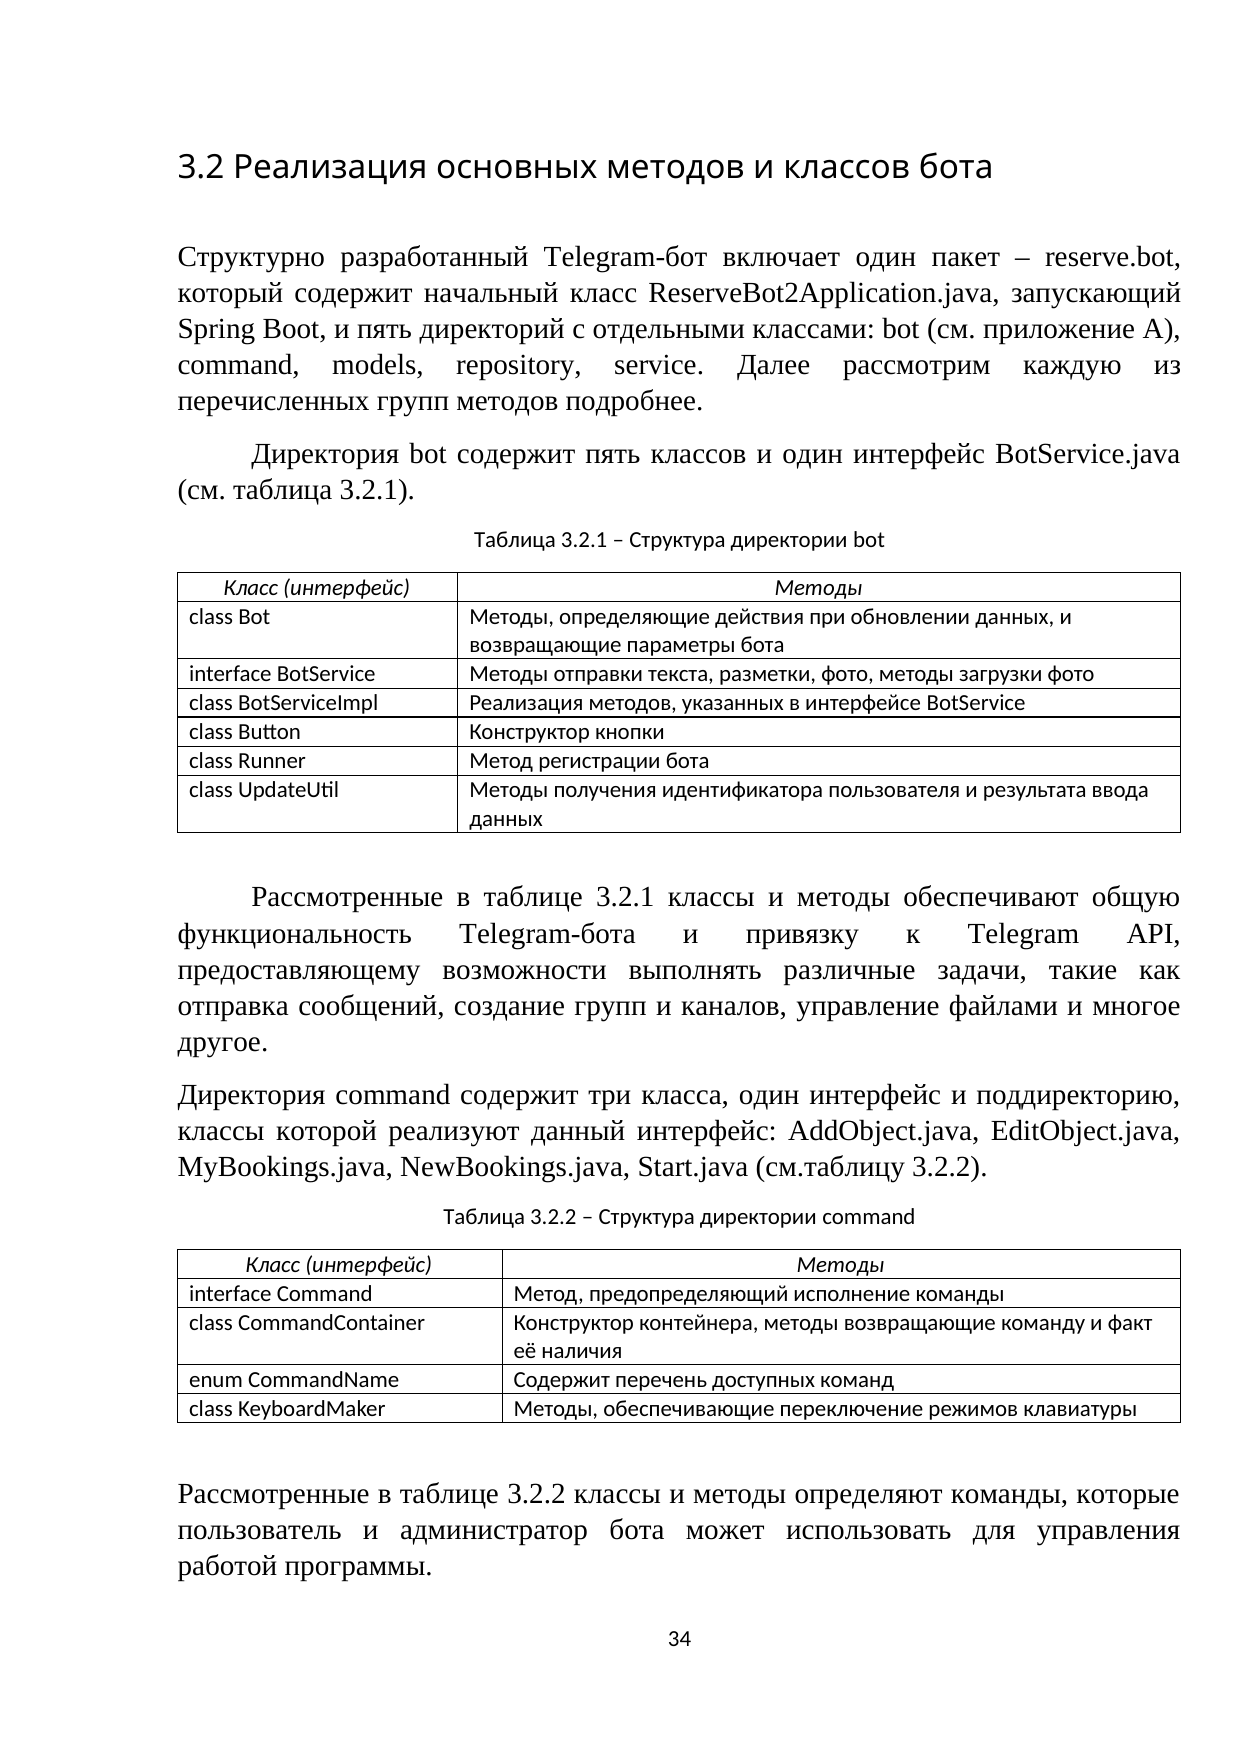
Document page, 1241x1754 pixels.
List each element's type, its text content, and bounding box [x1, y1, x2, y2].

table_cell class Button [178, 718, 457, 746]
table_cell Методы отправки текста, разметки, фото, методы загрузки фото [458, 659, 1180, 687]
text Рассмотренные в таблице 3.2.2 классы и методы определяют команды, которые пользователь и администратор бота может использовать для управления работой программы. [177, 1476, 1181, 1582]
table_cell class CommandContainer [178, 1308, 502, 1364]
table_cell class KeyboardMaker [178, 1394, 502, 1422]
table_cell interface Command [178, 1279, 502, 1307]
table_header Класс (интерфейс) [178, 1250, 502, 1278]
text Таблица 3.2.2 – Структура директории command [177, 1202, 1181, 1230]
table_header Методы [458, 573, 1180, 601]
text Рассмотренные в таблице 3.2.1 классы и методы обеспечивают общую функциональность Telegram-бота и привязку к Telegram API, предоставляющему возможности выполнять различные задачи, такие как отправка сообщений, создание групп и каналов, управление файлами и многое другое. [177, 879, 1181, 1058]
text Директория command содержит три класса, один интерфейс и поддиректорию, классы которой реализуют данный интерфейс: AddObject.java, EditObject.java, MyBookings.java, NewBookings.java, Start.java (см.таблицу 3.2.2). [177, 1077, 1181, 1183]
table_cell Метод регистрации бота [458, 747, 1180, 774]
table_cell Методы, определяющие действия при обновлении данных, и возвращающие параметры бота [458, 602, 1180, 658]
table_cell enum CommandName [178, 1365, 502, 1393]
table_cell interface BotService [178, 659, 457, 687]
text Директория bot содержит пять классов и один интерфейс BotService.java (см. таблица 3.2.1). [177, 436, 1181, 506]
text Таблица 3.2.1 – Структура директории bot [177, 525, 1181, 553]
table_cell сlass Bot [178, 602, 457, 658]
subtitle 3.2 Реализация основных методов и классов бота [177, 143, 1181, 188]
table_cell Метод, предопределяющий исполнение команды [503, 1279, 1180, 1307]
table_cell Методы получения идентификатора пользователя и результата ввода данных [458, 776, 1180, 832]
table_header Класс (интерфейс) [178, 573, 457, 601]
table_header Методы [503, 1250, 1180, 1278]
table_cell Методы, обеспечивающие переключение режимов клавиатуры [503, 1394, 1180, 1422]
table_cell class BotServiceImpl [178, 689, 457, 716]
table_cell class Runner [178, 747, 457, 774]
table_cell Реализация методов, указанных в интерфейсе BotService [458, 689, 1180, 716]
table_cell Конструктор кнопки [458, 718, 1180, 746]
table_cell class UpdateUtil [178, 776, 457, 832]
table_cell Конструктор контейнера, методы возвращающие команду и факт её наличия [503, 1308, 1180, 1364]
text Структурно разработанный Telegram-бот включает один пакет – reserve.bot, который содержит начальный класс ReserveBot2Application.java, запускающий Spring Boot, и пять директорий с отдельными классами: bot (см. приложение А), command, models, repository, service. Далее рассмотрим каждую из перечисленных групп методов подробнее. [177, 239, 1181, 417]
table_cell Содержит перечень доступных команд [503, 1365, 1180, 1393]
